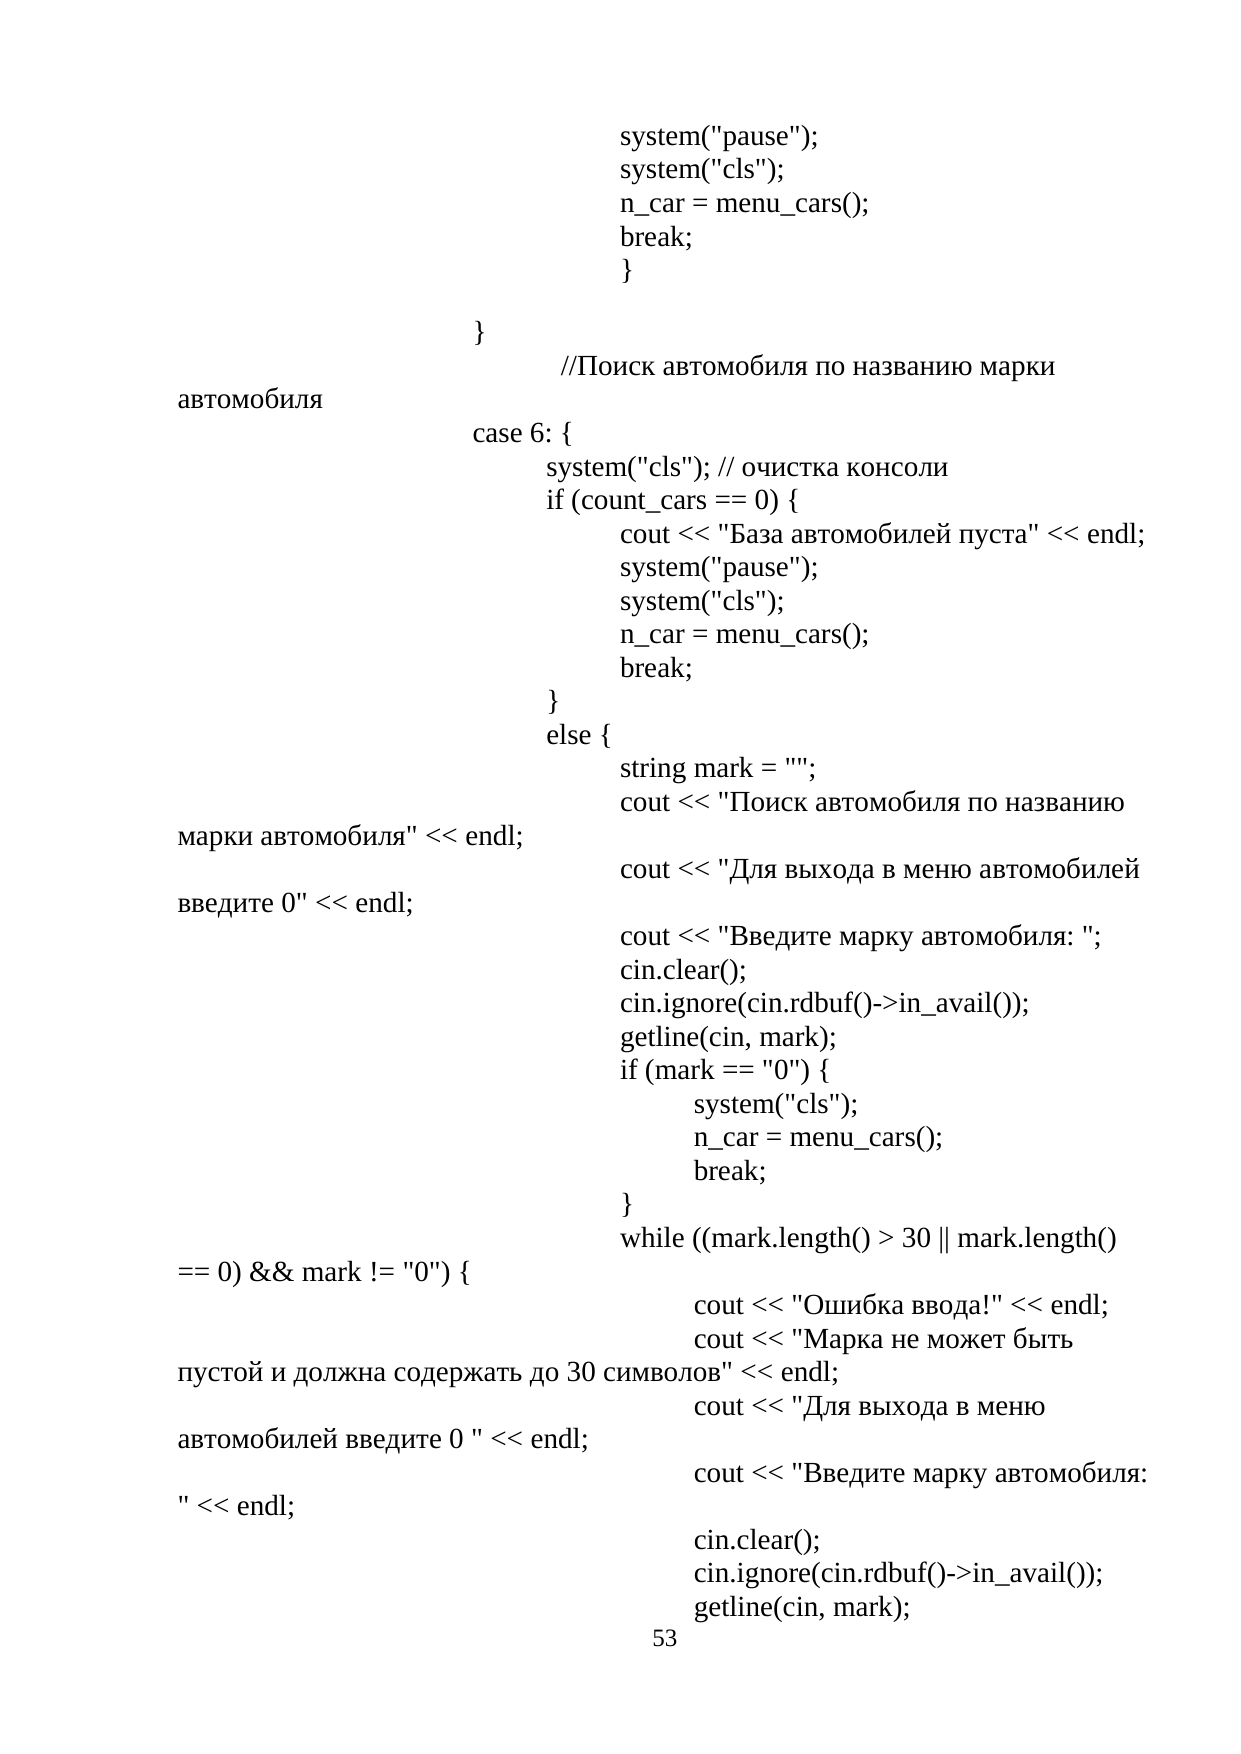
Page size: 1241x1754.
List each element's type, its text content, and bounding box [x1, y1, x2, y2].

text cin.ignore(cin.rdbuf()->in_avail()); [177, 1556, 1152, 1589]
text system("cls"); // очистка консоли [177, 449, 1152, 482]
text cin.clear(); [177, 952, 1152, 985]
text break; [177, 219, 1152, 252]
text system("cls"); [177, 152, 1152, 185]
text system("cls"); [177, 583, 1152, 616]
text cout << "Введите марку автомобиля: "; [177, 918, 1152, 952]
text system("cls"); [177, 1086, 1152, 1119]
text } [177, 1187, 1152, 1220]
text cin.ignore(cin.rdbuf()->in_avail()); [177, 985, 1152, 1019]
text n_car = menu_cars(); [177, 616, 1152, 650]
text //Поиск автомобиля по названию марки автомобиля [177, 348, 1152, 415]
text getline(cin, mark); [177, 1589, 1152, 1623]
text cout << "Марка не может быть пустой и должна содержать до 30 символов" << endl; [177, 1321, 1152, 1388]
text cout << "Введите марку автомобиля: " << endl; [177, 1455, 1152, 1522]
text cout << "Ошибка ввода!" << endl; [177, 1287, 1152, 1321]
text cin.clear(); [177, 1522, 1152, 1556]
text else { [177, 717, 1152, 751]
text if (mark == "0") { [177, 1052, 1152, 1086]
text getline(cin, mark); [177, 1019, 1152, 1052]
text cout << "Для выхода в меню автомобилей введите 0" << endl; [177, 851, 1152, 918]
text } [177, 683, 1152, 717]
text while ((mark.length() > 30 || mark.length() == 0) && mark != "0") { [177, 1220, 1152, 1287]
text n_car = menu_cars(); [177, 1119, 1152, 1153]
text system("pause"); [177, 549, 1152, 583]
text case 6: { [177, 415, 1152, 449]
text break; [177, 1153, 1152, 1187]
text } [177, 252, 1152, 286]
text if (count_cars == 0) { [177, 482, 1152, 516]
text cout << "Поиск автомобиля по названию марки автомобиля" << endl; [177, 784, 1152, 851]
text } [177, 314, 1152, 348]
text cout << "База автомобилей пуста" << endl; [177, 516, 1152, 549]
text break; [177, 650, 1152, 683]
text system("pause"); [177, 118, 1152, 152]
text string mark = ""; [177, 751, 1152, 784]
text n_car = menu_cars(); [177, 185, 1152, 219]
text cout << "Для выхода в меню автомобилей введите 0 " << endl; [177, 1388, 1152, 1455]
